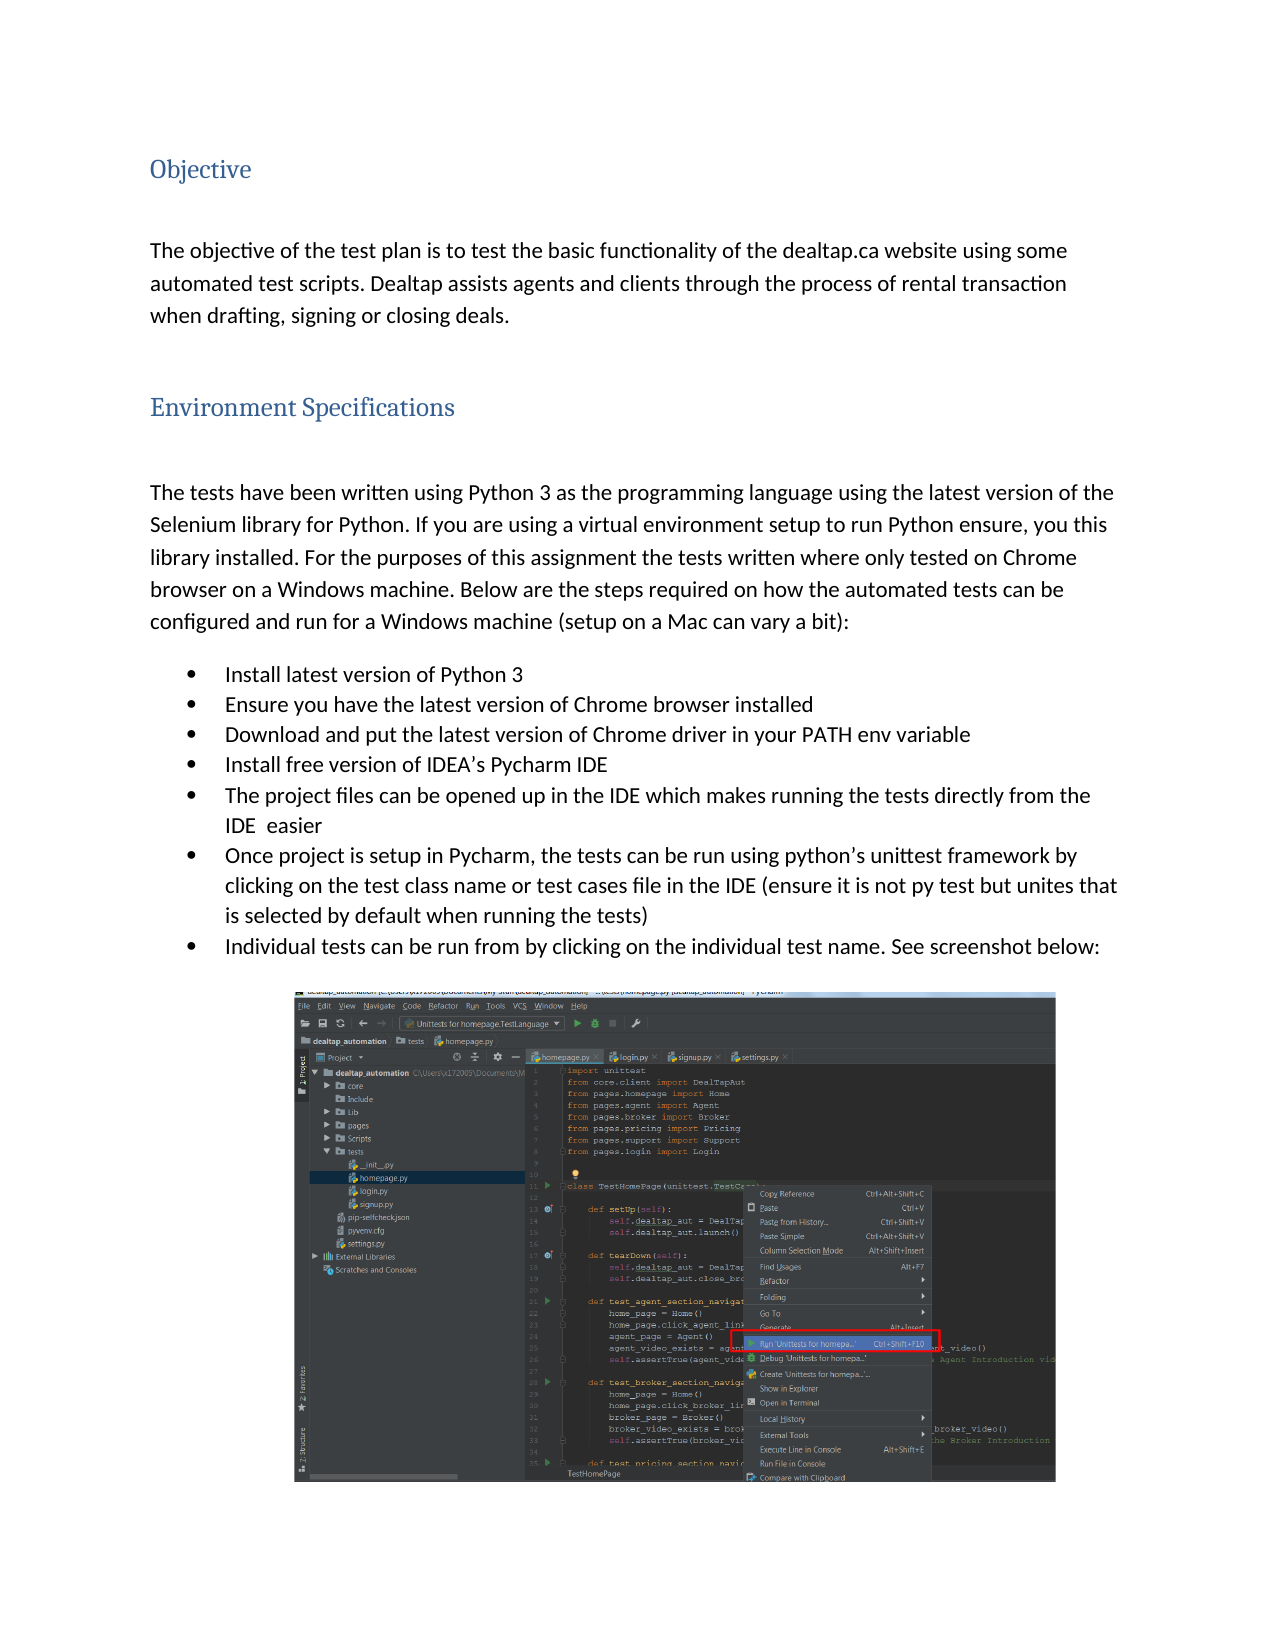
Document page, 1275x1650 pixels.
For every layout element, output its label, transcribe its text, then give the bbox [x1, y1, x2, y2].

list Once project is setup in Pycharm, the tests can be run using python’s unittest framework by clicking on the test class name or test cases file in the IDE (ensure it is not py test but unites that is selected by default when running the tests) [187, 841, 1125, 930]
list Install latest version of Python 3 [187, 660, 1125, 688]
list Ensure you have the latest version of Chrome browser installed [187, 690, 1125, 718]
text The objective of the test plan is to test the basic functionality of the dealtap.ca website using some automated test scripts. Dealtap assists agents and clients through the process of rental transaction when drafting, signing or closing deals. [150, 237, 1125, 329]
list Download and put the latest version of Chrome driver in your PATH env variable [187, 720, 1125, 748]
subtitle Objective [150, 154, 1125, 185]
list Install free version of IDEA’s Pycharm IDE [187, 751, 1125, 779]
subtitle Environment Specifications [150, 392, 1125, 423]
text The tests have been written using Python 3 as the programming language using the latest version of the Selenium library for Python. If you are using a virtual environment setup to run Python ensure, you this library installed. For the purposes of this assignment the tests written where only tested on Chrome browser on a Windows machine. Below are the steps required on how the automated tests can be configured and run for a Windows machine (setup on a Mac can vary a bit): [150, 478, 1125, 635]
list The project files can be opened up in the IDE which makes running the tests directly from the IDE easier [187, 781, 1125, 839]
list Individual tests can be run from by clicking on the individual test name. See screenshot below: [187, 932, 1125, 960]
picture [294, 992, 1056, 1482]
